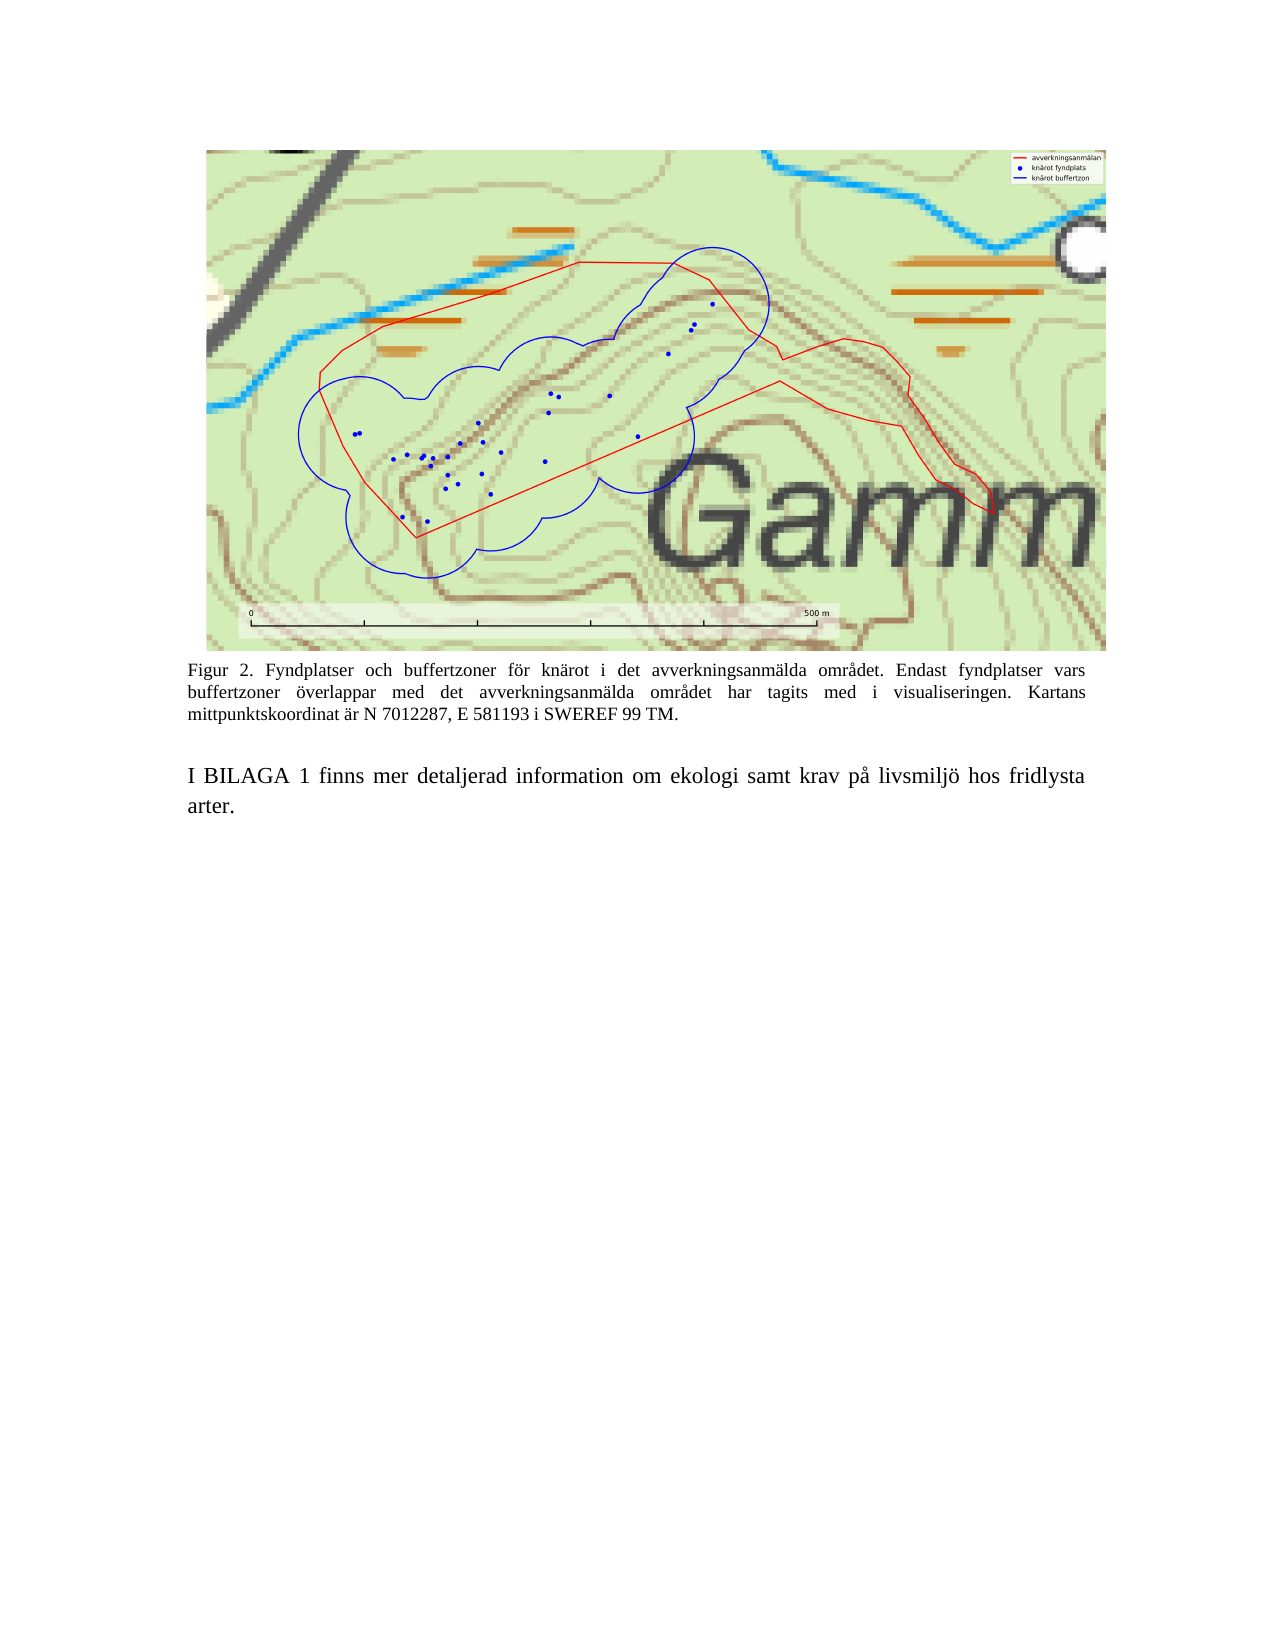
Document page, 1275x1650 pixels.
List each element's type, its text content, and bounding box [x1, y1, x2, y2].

text I BILAGA 1 finns mer detaljerad information om ekologi samt krav på livsmiljö hos fridlysta arter. [187, 762, 1087, 819]
picture [206, 150, 1107, 651]
text Figur 2. Fyndplatser och buffertzoner för knärot i det avverkningsanmälda området. Endast fyndplatser vars buffertzoner överlappar med det avverkningsanmälda området har tagits med i visualiseringen. Kartans mittpunktskoordinat är N 7012287, E 581193 i SWEREF 99 TM. [187, 659, 1087, 724]
